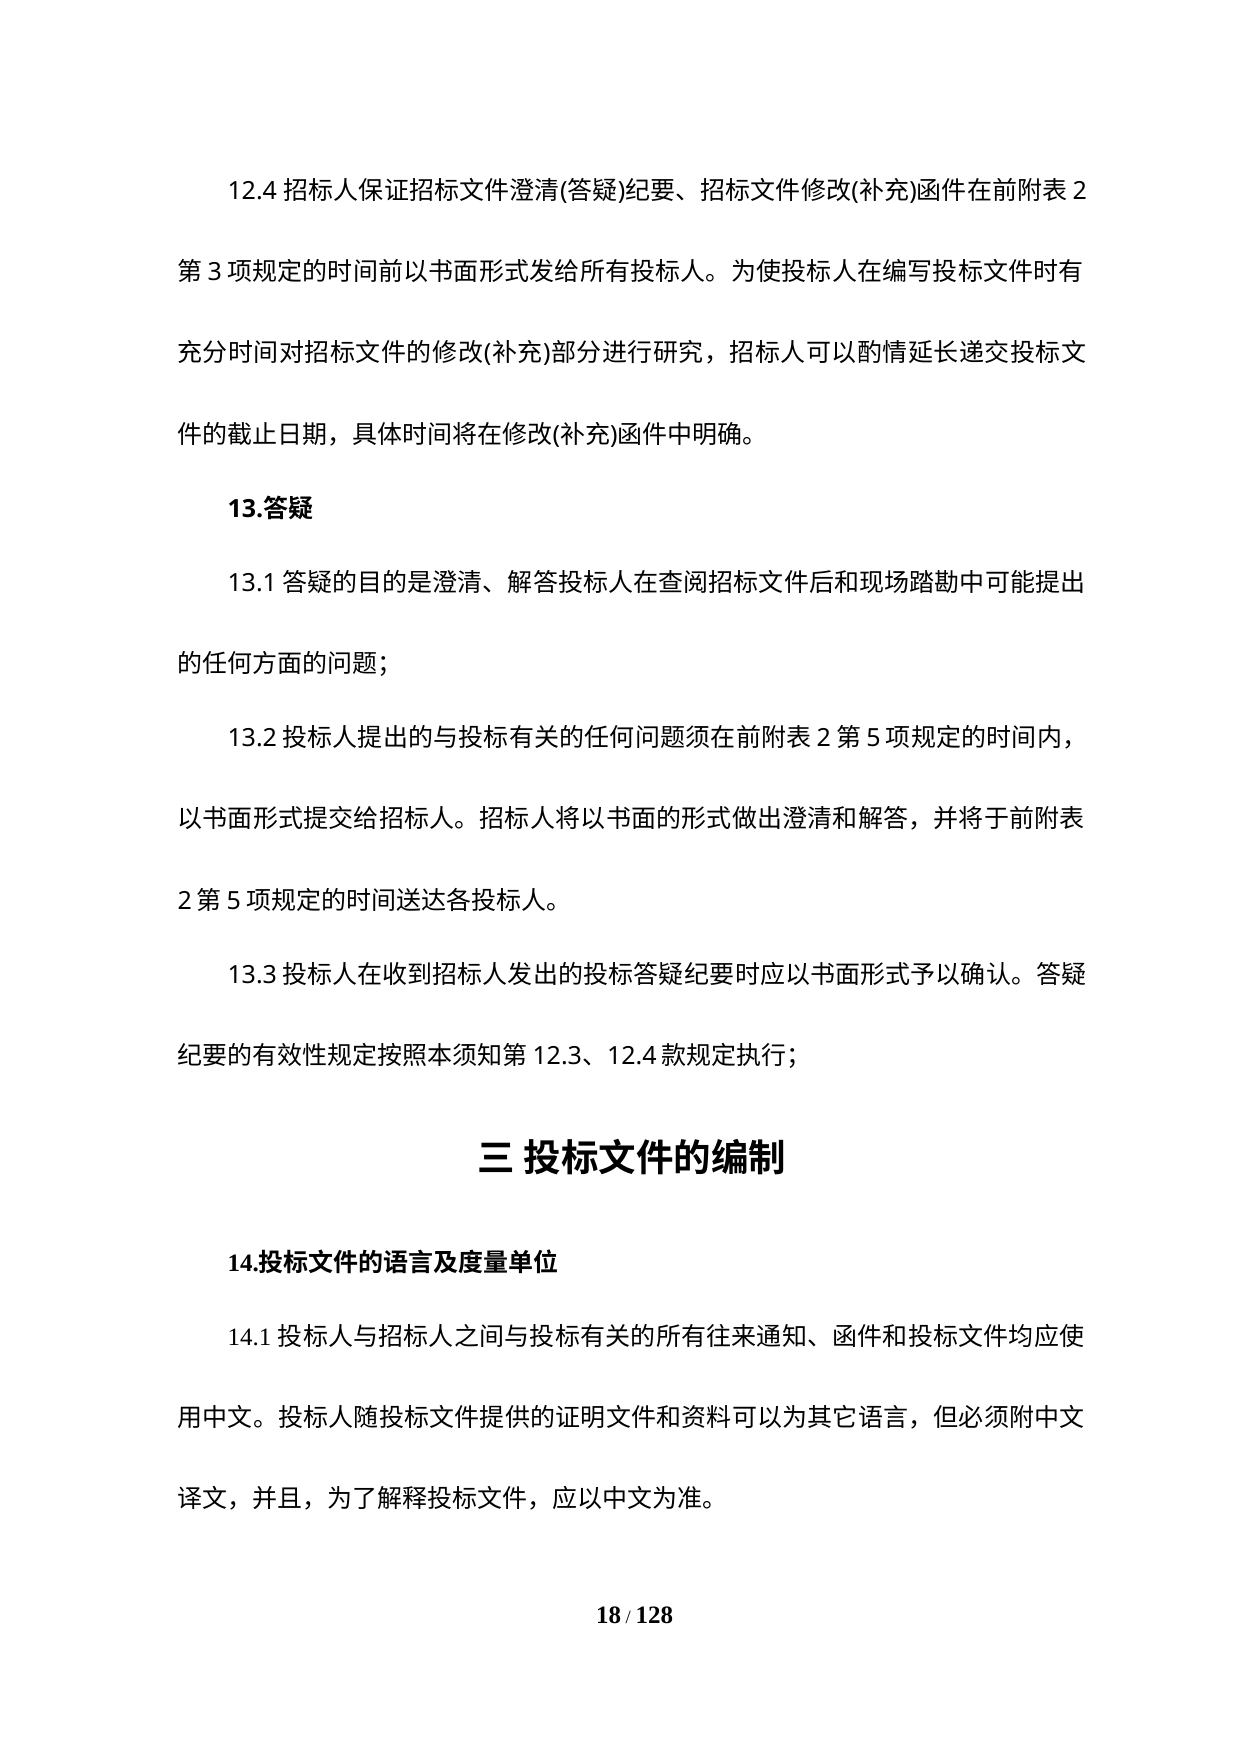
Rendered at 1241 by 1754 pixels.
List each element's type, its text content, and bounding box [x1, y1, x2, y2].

text 14.投标文件的语言及度量单位 [177, 1228, 1087, 1293]
text 13.1答疑的目的是澄清、解答投标人在查阅招标文件后和现场踏勘中可能提出的任何方面的问题； [177, 548, 1087, 694]
text 14.1 投标人与招标人之间与投标有关的所有往来通知、函件和投标文件均应使用中文。投标人随投标文件提供的证明文件和资料可以为其它语言，但必须附中文译文，并且，为了解释投标文件，应以中文为准。 [177, 1302, 1087, 1529]
text 12.4 招标人保证招标文件澄清(答疑)纪要、招标文件修改(补充)函件在前附表2第3项规定的时间前以书面形式发给所有投标人。为使投标人在编写投标文件时有充分时间对招标文件的修改(补充)部分进行研究，招标人可以酌情延长递交投标文件的截止日期，具体时间将在修改(补充)函件中明确。 [177, 156, 1087, 465]
text 13.2投标人提出的与投标有关的任何问题须在前附表2第5项规定的时间内，以书面形式提交给招标人。招标人将以书面的形式做出澄清和解答，并将于前附表2第5项规定的时间送达各投标人。 [177, 703, 1087, 931]
text 13.3投标人在收到招标人发出的投标答疑纪要时应以书面形式予以确认。答疑纪要的有效性规定按照本须知第12.3、12.4款规定执行； [177, 940, 1087, 1086]
text 13.答疑 [177, 474, 1087, 539]
subtitle 三 投标文件的编制 [177, 1122, 1087, 1187]
